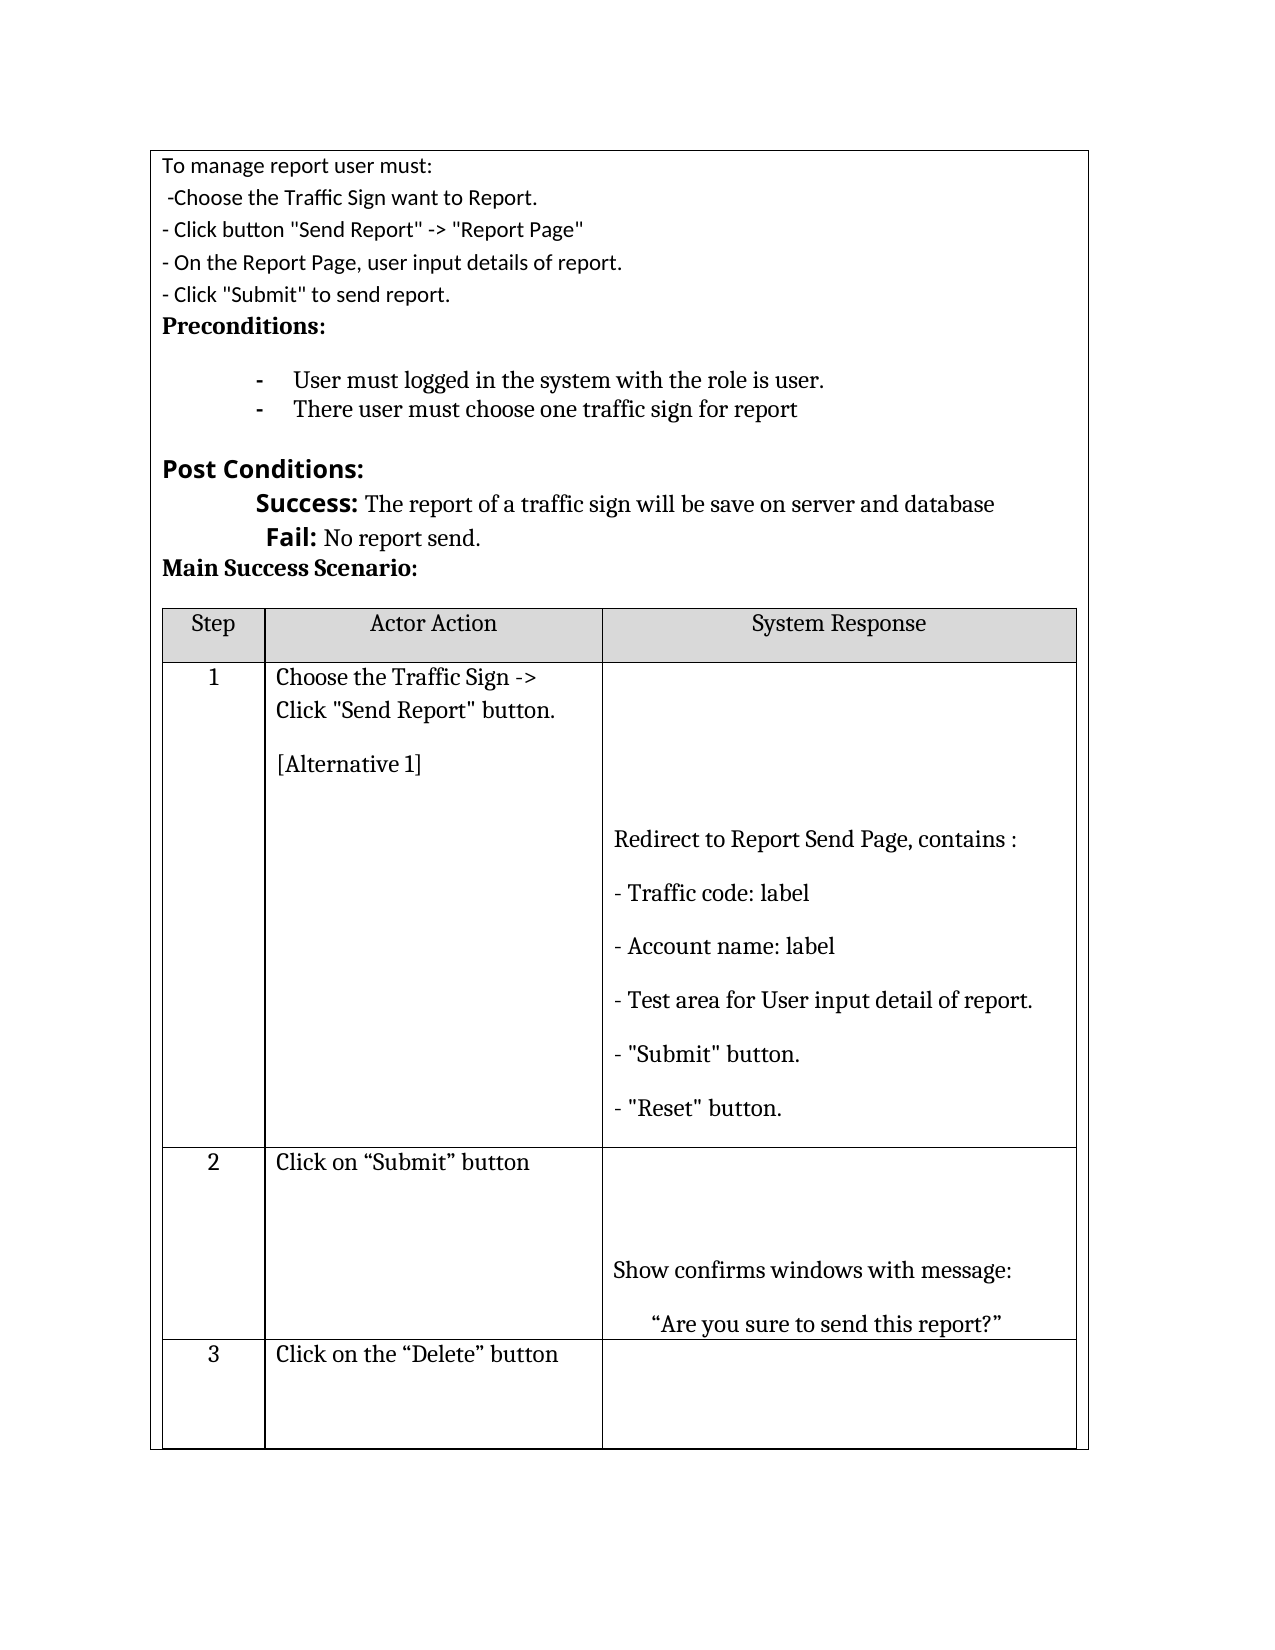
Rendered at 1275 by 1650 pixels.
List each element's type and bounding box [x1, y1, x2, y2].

table_cell [151, 151, 1088, 1448]
